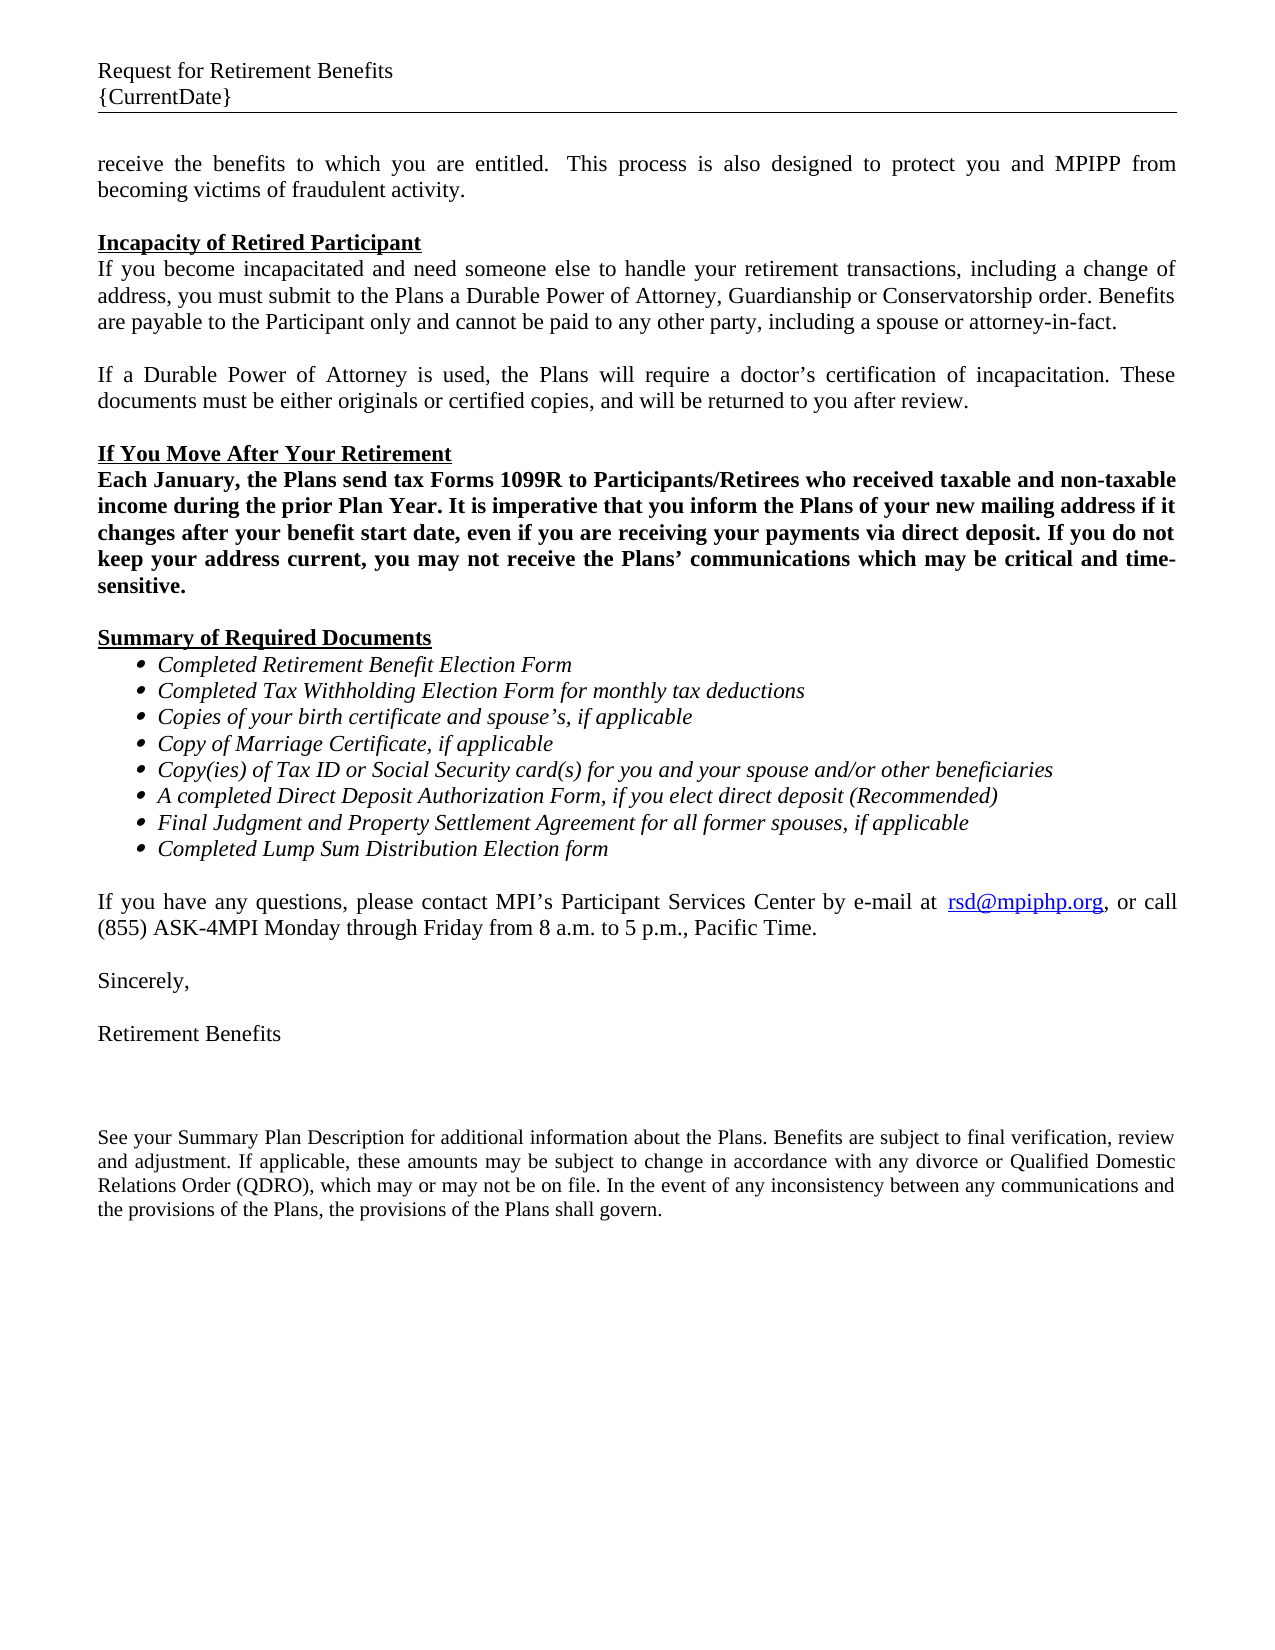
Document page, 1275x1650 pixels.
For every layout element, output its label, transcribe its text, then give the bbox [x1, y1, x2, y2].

list Completed Lump Sum Distribution Election form [135, 835, 1177, 862]
text Retirement Benefits [97, 1020, 1177, 1046]
text Summary of Required Documents [97, 624, 1177, 651]
list Copies of your birth certificate and spouse’s, if applicable [135, 703, 1177, 730]
text Each January, the Plans send tax Forms 1099R to Participants/Retirees who received taxable and non-taxable income during the prior Plan Year. It is imperative that you inform the Plans of your new mailing address if it changes after your benefit start date, even if you are receiving your payments via direct deposit. If you do not keep your address current, you may not receive the Plans’ communications which may be critical and time-sensitive. [97, 466, 1177, 598]
text If you become incapacitated and need someone else to handle your retirement transactions, including a change of address, you must submit to the Plans a Durable Power of Attorney, Guardianship or Conservatorship order. Benefits are payable to the Participant only and cannot be paid to any other party, including a spouse or attorney-in-fact. [97, 255, 1177, 334]
list Completed Tax Withholding Election Form for monthly tax deductions [135, 677, 1177, 703]
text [97, 150, 1177, 203]
list Copy(ies) of Tax ID or Social Security card(s) for you and your spouse and/or other beneficiaries [135, 756, 1177, 782]
text If You Move After Your Retirement [97, 440, 1177, 466]
text See your Summary Plan Description for additional information about the Plans. Benefits are subject to final verification, review and adjustment. If applicable, these amounts may be subject to change in accordance with any divorce or Qualified Domestic Relations Order (QDRO), which may or may not be on file. In the event of any inconsistency between any communications and the provisions of the Plans, the provisions of the Plans shall govern. [97, 1125, 1177, 1221]
text If a Durable Power of Attorney is used, the Plans will require a doctor’s certification of incapacitation. These documents must be either originals or certified copies, and will be returned to you after review. [97, 361, 1177, 413]
text Incapacity of Retired Participant [97, 229, 1177, 255]
list Copy of Marriage Certificate, if applicable [135, 730, 1177, 756]
list Completed Retirement Benefit Election Form [135, 651, 1177, 677]
list Final Judgment and Property Settlement Agreement for all former spouses, if applicable [135, 809, 1177, 835]
text Sincerely, [97, 967, 1177, 993]
list A completed Direct Deposit Authorization Form, if you elect direct deposit (Recommended) [135, 782, 1177, 809]
text If you have any questions, please contact MPI’s Participant Services Center by e-mail at rsd@mpiphp.org, or call (855) ASK-4MPI Monday through Friday from 8 a.m. to 5 p.m., Pacific Time. [97, 888, 1177, 941]
